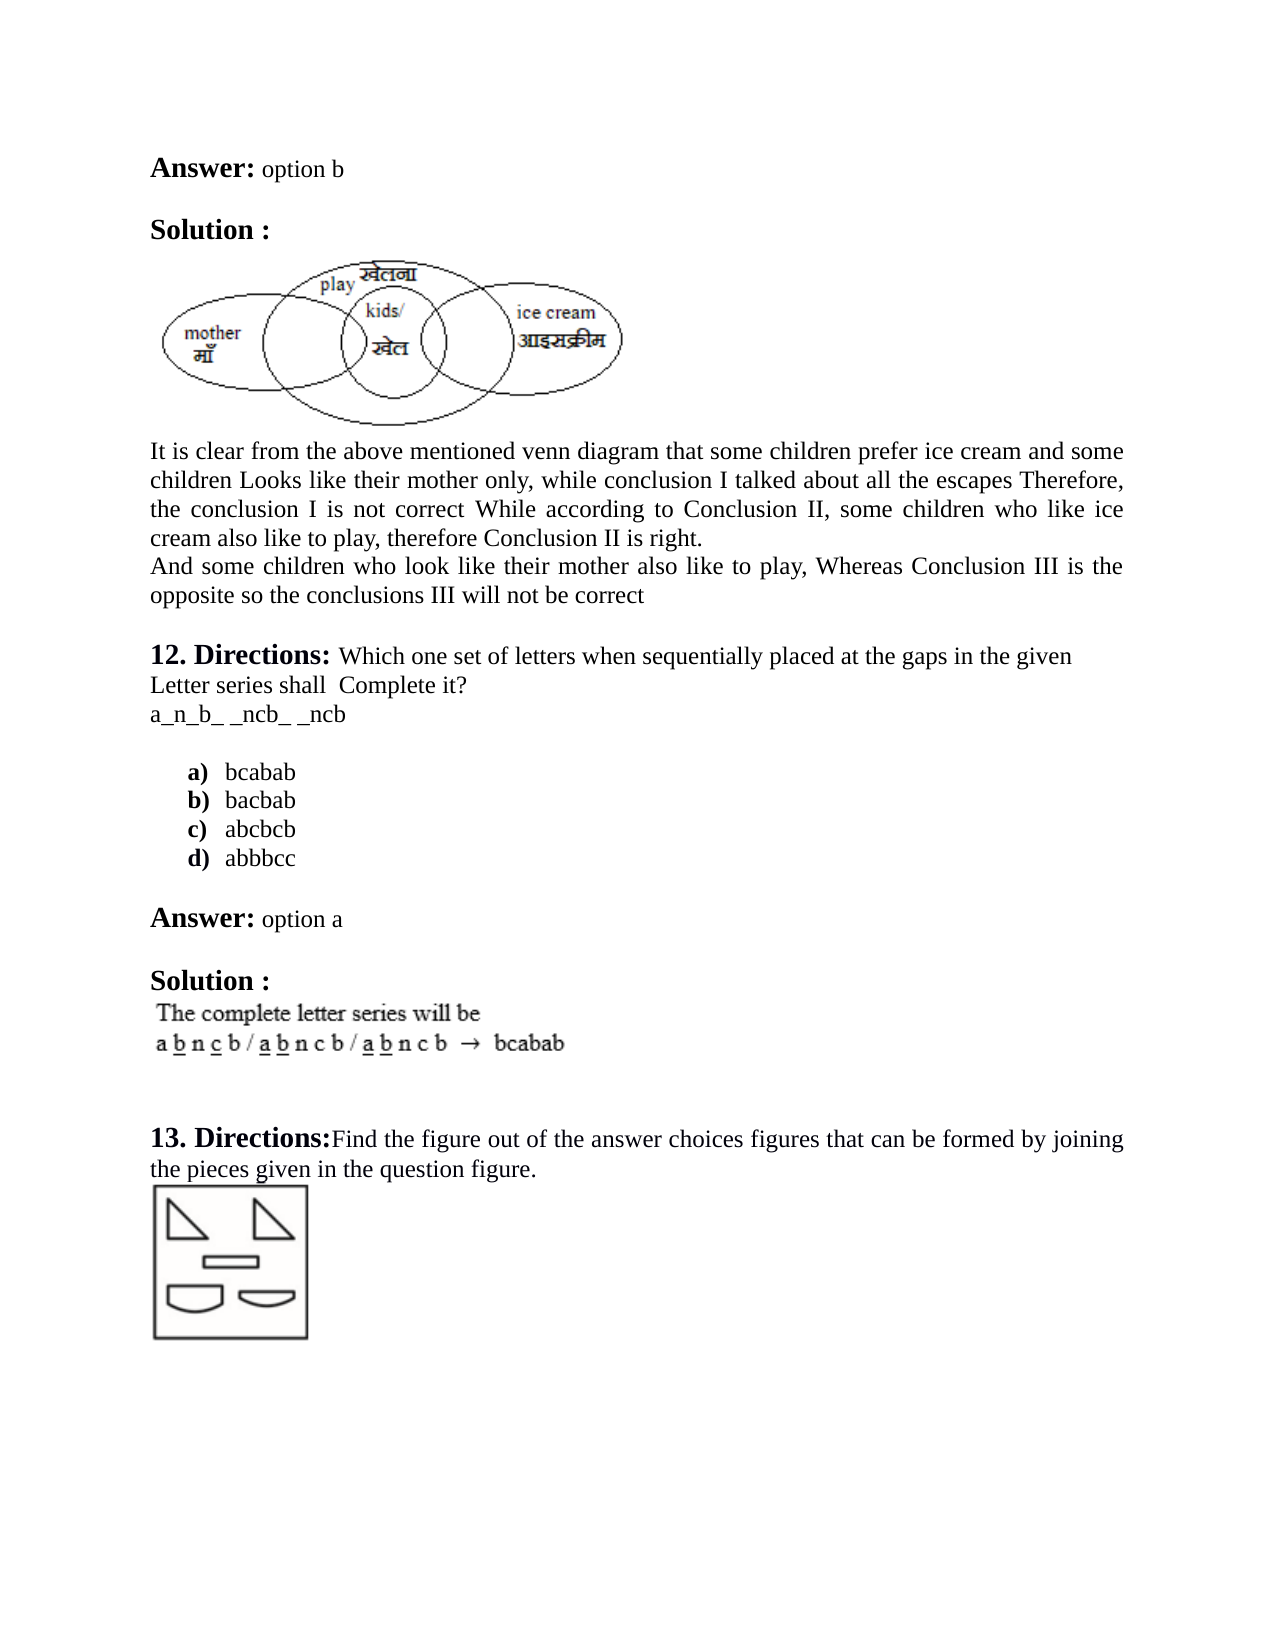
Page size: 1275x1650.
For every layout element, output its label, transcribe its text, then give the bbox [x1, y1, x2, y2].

text Solution : [150, 212, 1125, 246]
text It is clear from the above mentioned venn diagram that some children prefer ice cream and some children Looks like their mother only, while conclusion I talked about all the escapes Therefore, the conclusion I is not correct While according to Conclusion II, some children who like ice cream also like to play, therefore Conclusion II is right. [150, 436, 1125, 551]
list bacbab [187, 786, 1125, 814]
list bcabab [187, 757, 1125, 786]
picture [150, 1182, 321, 1342]
text a_n_b_ _ncb_ _ncb [150, 699, 1125, 728]
text Solution : [150, 963, 1125, 996]
text Answer: option b [150, 150, 1125, 183]
text 13. Directions:Find the figure out of the answer choices figures that can be formed by joining the pieces given in the question figure. [150, 1120, 1125, 1182]
text Answer: option a [150, 901, 1125, 934]
list abbbcc [187, 843, 1125, 872]
text 12. Directions: Which one set of letters when sequentially placed at the gaps in the given [150, 637, 1125, 671]
picture [150, 996, 568, 1073]
text And some children who look like their mother also like to play, Whereas Conclusion III is the opposite so the conclusions III will not be correct [150, 551, 1125, 609]
picture [150, 245, 629, 437]
list abcbcb [187, 814, 1125, 843]
text Letter series shall Complete it? [150, 671, 1125, 699]
